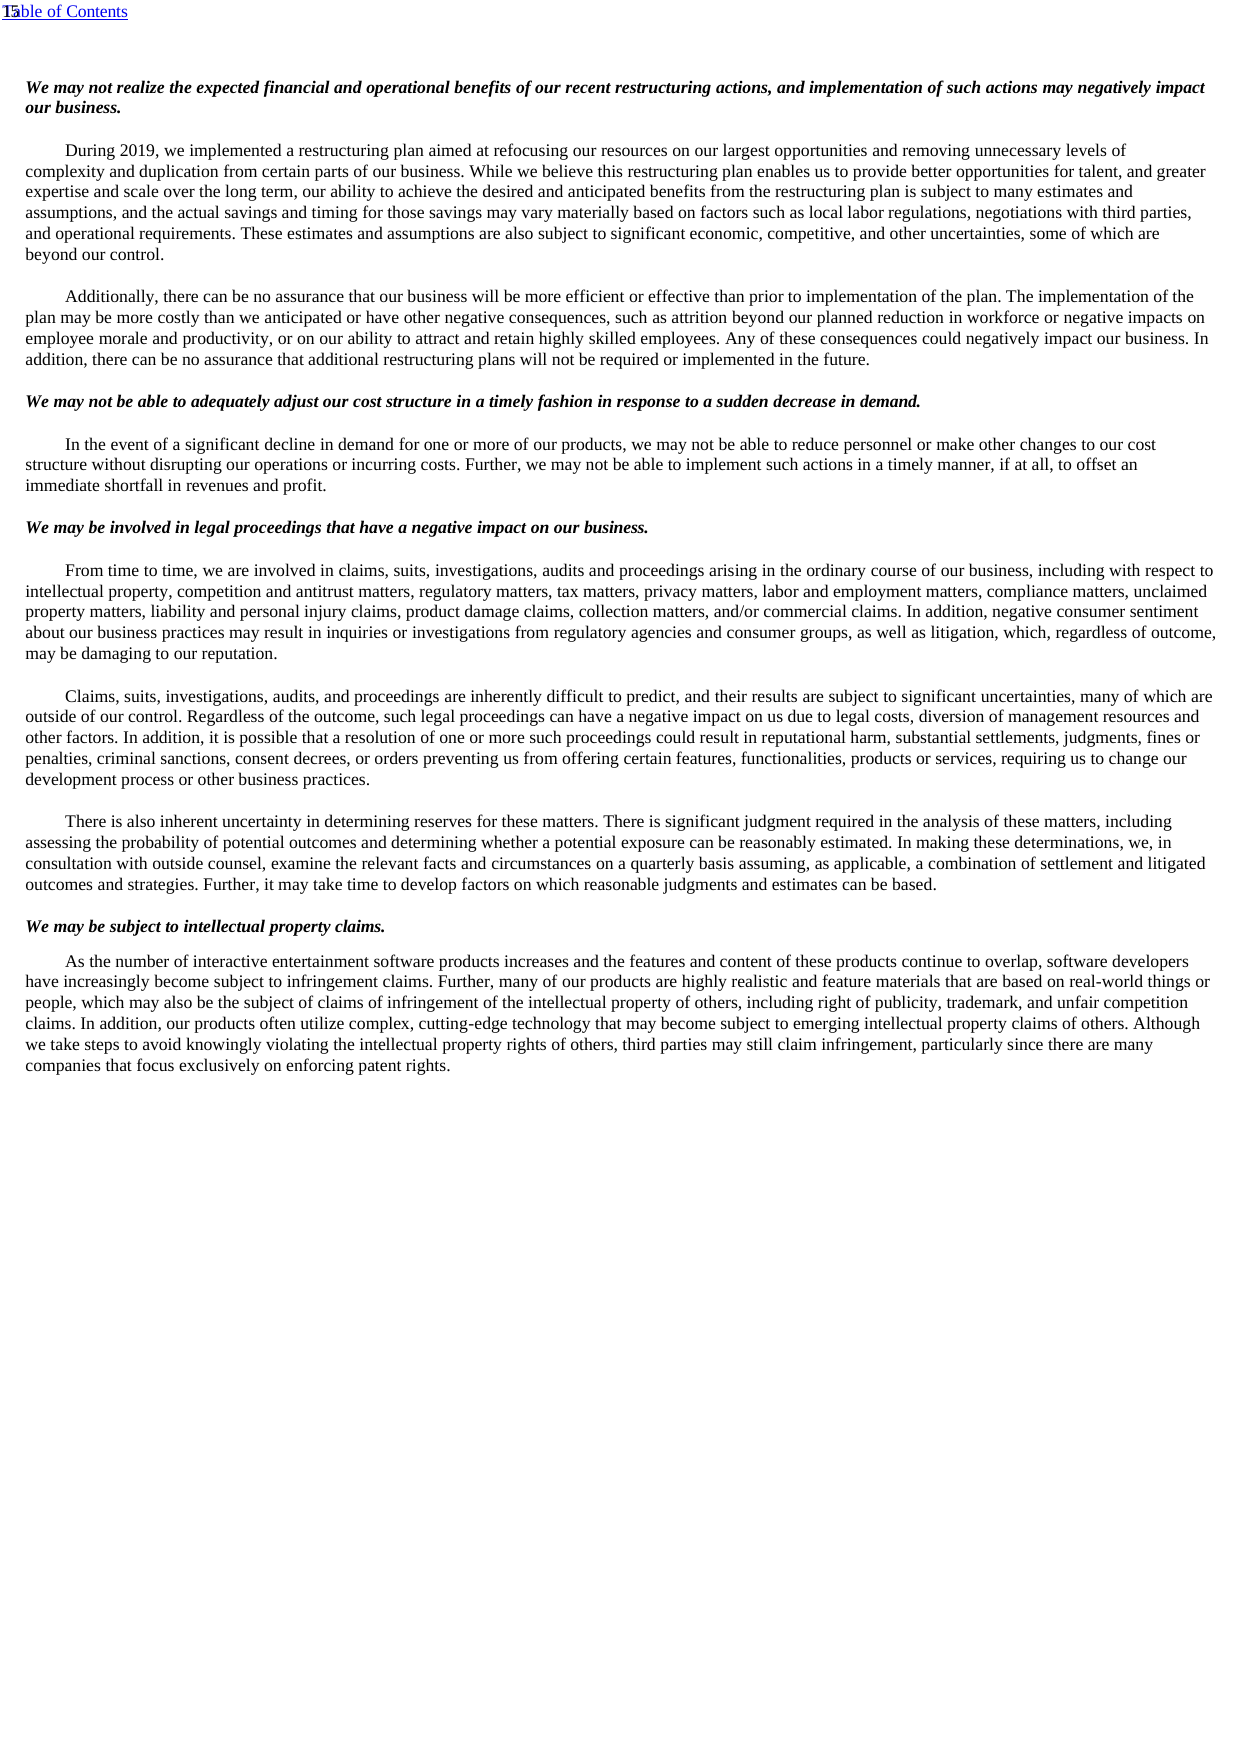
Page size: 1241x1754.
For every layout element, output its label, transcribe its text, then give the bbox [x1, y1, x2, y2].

text Additionally, there can be no assurance that our business will be more efficient or effective than prior to implementation of the plan. The implementation of the plan may be more costly than we anticipated or have other negative consequences, such as attrition beyond our planned reduction in workforce or negative impacts on employee morale and productivity, or on our ability to attract and retain highly skilled employees. Any of these consequences could negatively impact our business. In addition, there can be no assurance that additional restructuring plans will not be required or implemented in the future. [25, 286, 1214, 369]
subtitle We may not realize the expected financial and operational benefits of our recent restructuring actions, and implementation of such actions may negatively impact our business. [25, 77, 1214, 118]
text From time to time, we are involved in claims, suits, investigations, audits and proceedings arising in the ordinary course of our business, including with respect to intellectual property, competition and antitrust matters, regulatory matters, tax matters, privacy matters, labor and employment matters, compliance matters, unclaimed property matters, liability and personal injury claims, product damage claims, collection matters, and/or commercial claims. In addition, negative consumer sentiment about our business practices may result in inquiries or investigations from regulatory agencies and consumer groups, as well as litigation, which, regardless of outcome, may be damaging to our reputation. [25, 560, 1230, 663]
text There is also inherent uncertainty in determining reserves for these matters. There is significant judgment required in the analysis of these matters, including assessing the probability of potential outcomes and determining whether a potential exposure can be reasonably estimated. In making these determinations, we, in consultation with outside counsel, examine the relevant facts and circumstances on a quarterly basis assuming, as applicable, a combination of settlement and litigated outcomes and strategies. Further, it may take time to develop factors on which reasonable judgments and estimates can be based. [25, 811, 1230, 894]
subtitle We may be subject to intellectual property claims. [25, 916, 1230, 936]
text In the event of a significant decline in demand for one or more of our products, we may not be able to reduce personnel or make other changes to our cost structure without disrupting our operations or incurring costs. Further, we may not be able to implement such actions in a timely manner, if at all, to offset an immediate shortfall in revenues and profit. [25, 433, 1193, 495]
text Claims, suits, investigations, audits, and proceedings are inherently difficult to predict, and their results are subject to significant uncertainties, many of which are outside of our control. Regardless of the outcome, such legal proceedings can have a negative impact on us due to legal costs, diversion of management resources and other factors. In addition, it is possible that a resolution of one or more such proceedings could result in reputational harm, substantial settlements, judgments, fines or penalties, criminal sanctions, consent decrees, or orders preventing us from offering certain features, functionalities, products or services, requiring us to change our development process or other business practices. [25, 685, 1230, 789]
subtitle We may not be able to adequately adjust our cost structure in a timely fashion in response to a sudden decrease in demand. [25, 391, 1230, 411]
text During 2019, we implemented a restructuring plan aimed at refocusing our resources on our largest opportunities and removing unnecessary levels of complexity and duplication from certain parts of our business. While we believe this restructuring plan enables us to provide better opportunities for talent, and greater expertise and scale over the long term, our ability to achieve the desired and anticipated benefits from the restructuring plan is subject to many estimates and assumptions, and the actual savings and timing for those savings may vary materially based on factors such as local labor regulations, negotiations with third parties, and operational requirements. These estimates and assumptions are also subject to significant economic, competitive, and other uncertainties, some of which are beyond our control. [25, 139, 1210, 264]
subtitle We may be involved in legal proceedings that have a negative impact on our business. [25, 517, 1230, 538]
text As the number of interactive entertainment software products increases and the features and content of these products continue to overlap, software developers have increasingly become subject to infringement claims. Further, many of our products are highly realistic and feature materials that are based on real‑world things or people, which may also be the subject of claims of infringement of the intellectual property of others, including right of publicity, trademark, and unfair competition claims. In addition, our products often utilize complex, cutting‑edge technology that may become subject to emerging intellectual property claims of others. Although we take steps to avoid knowingly violating the intellectual property rights of others, third parties may still claim infringement, particularly since there are many companies that focus exclusively on enforcing patent rights. [25, 950, 1214, 1075]
